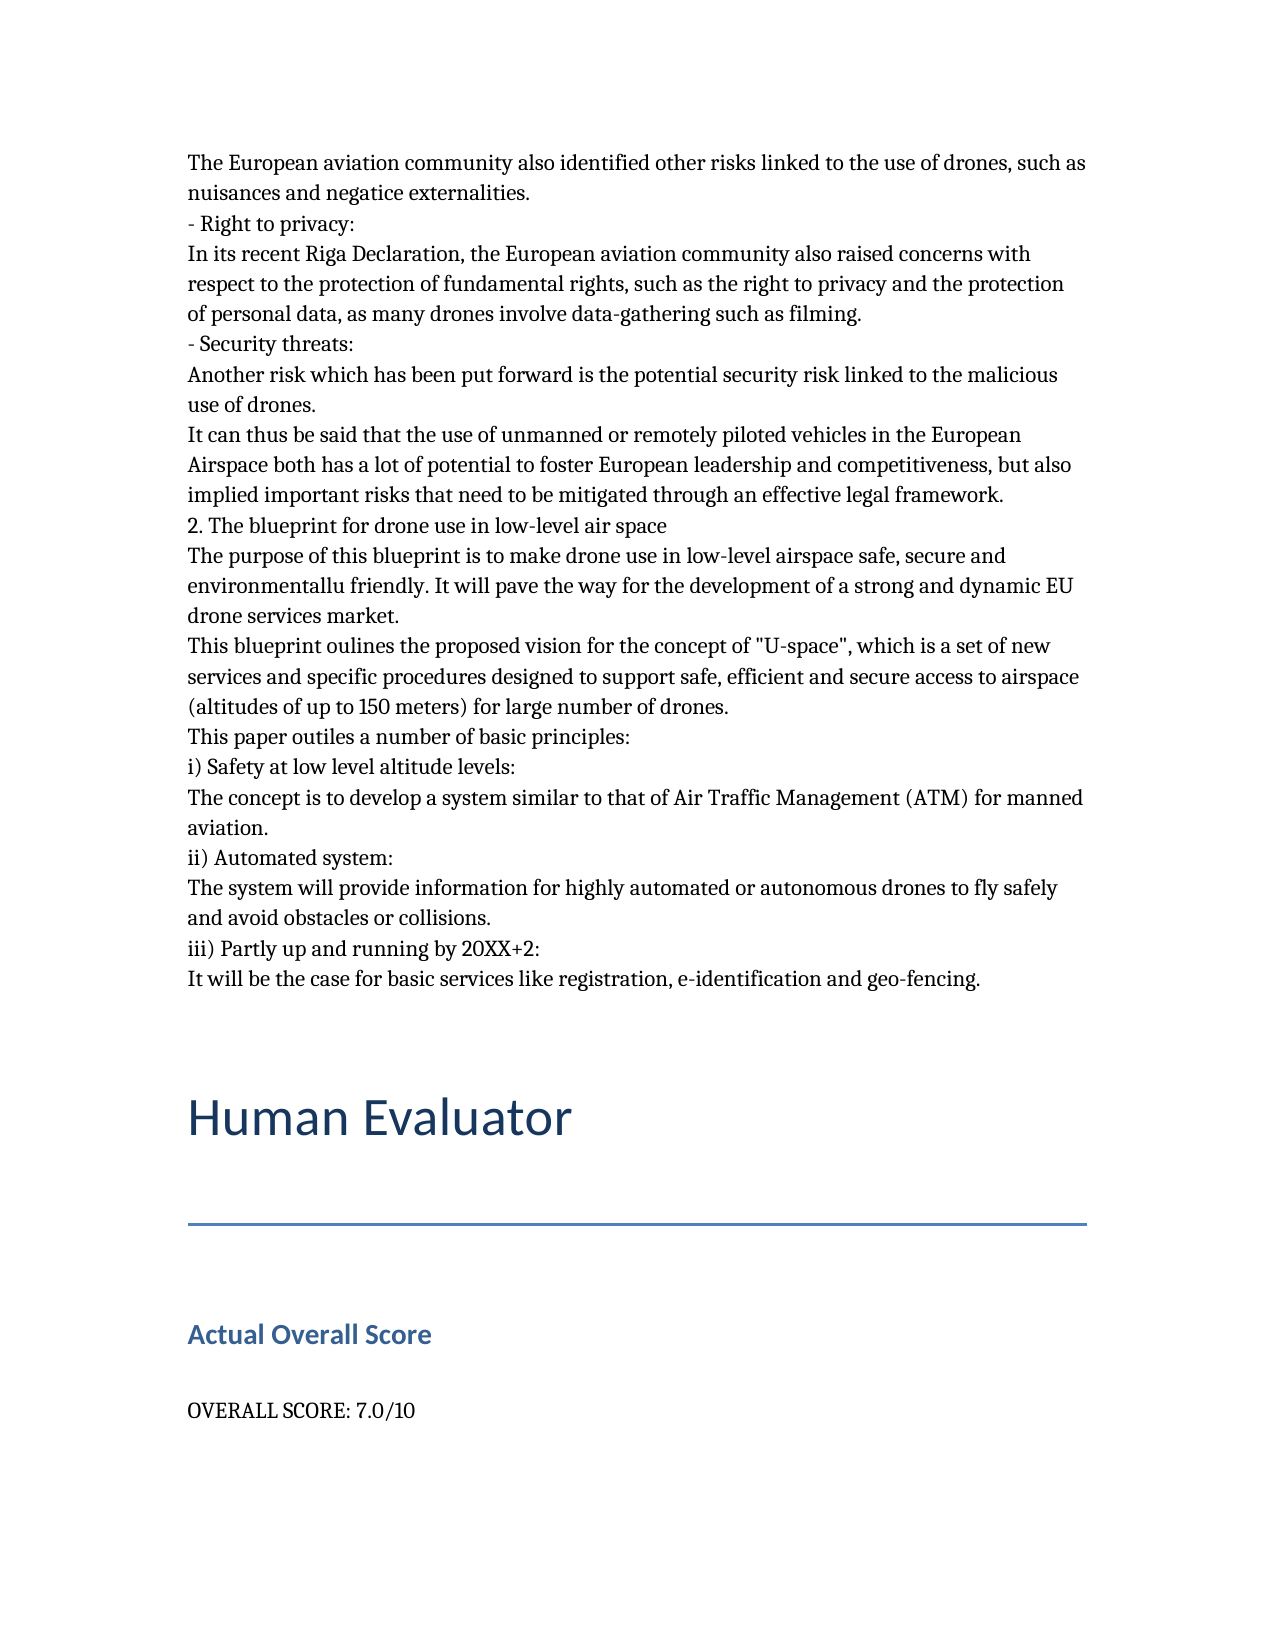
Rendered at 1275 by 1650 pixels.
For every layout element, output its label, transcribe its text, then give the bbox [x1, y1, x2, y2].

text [187, 150, 1087, 992]
title Human Evaluator [187, 1017, 1087, 1226]
text OVERALL SCORE: 7.0/10 [187, 1398, 1087, 1485]
subtitle Actual Overall Score [187, 1276, 1087, 1393]
